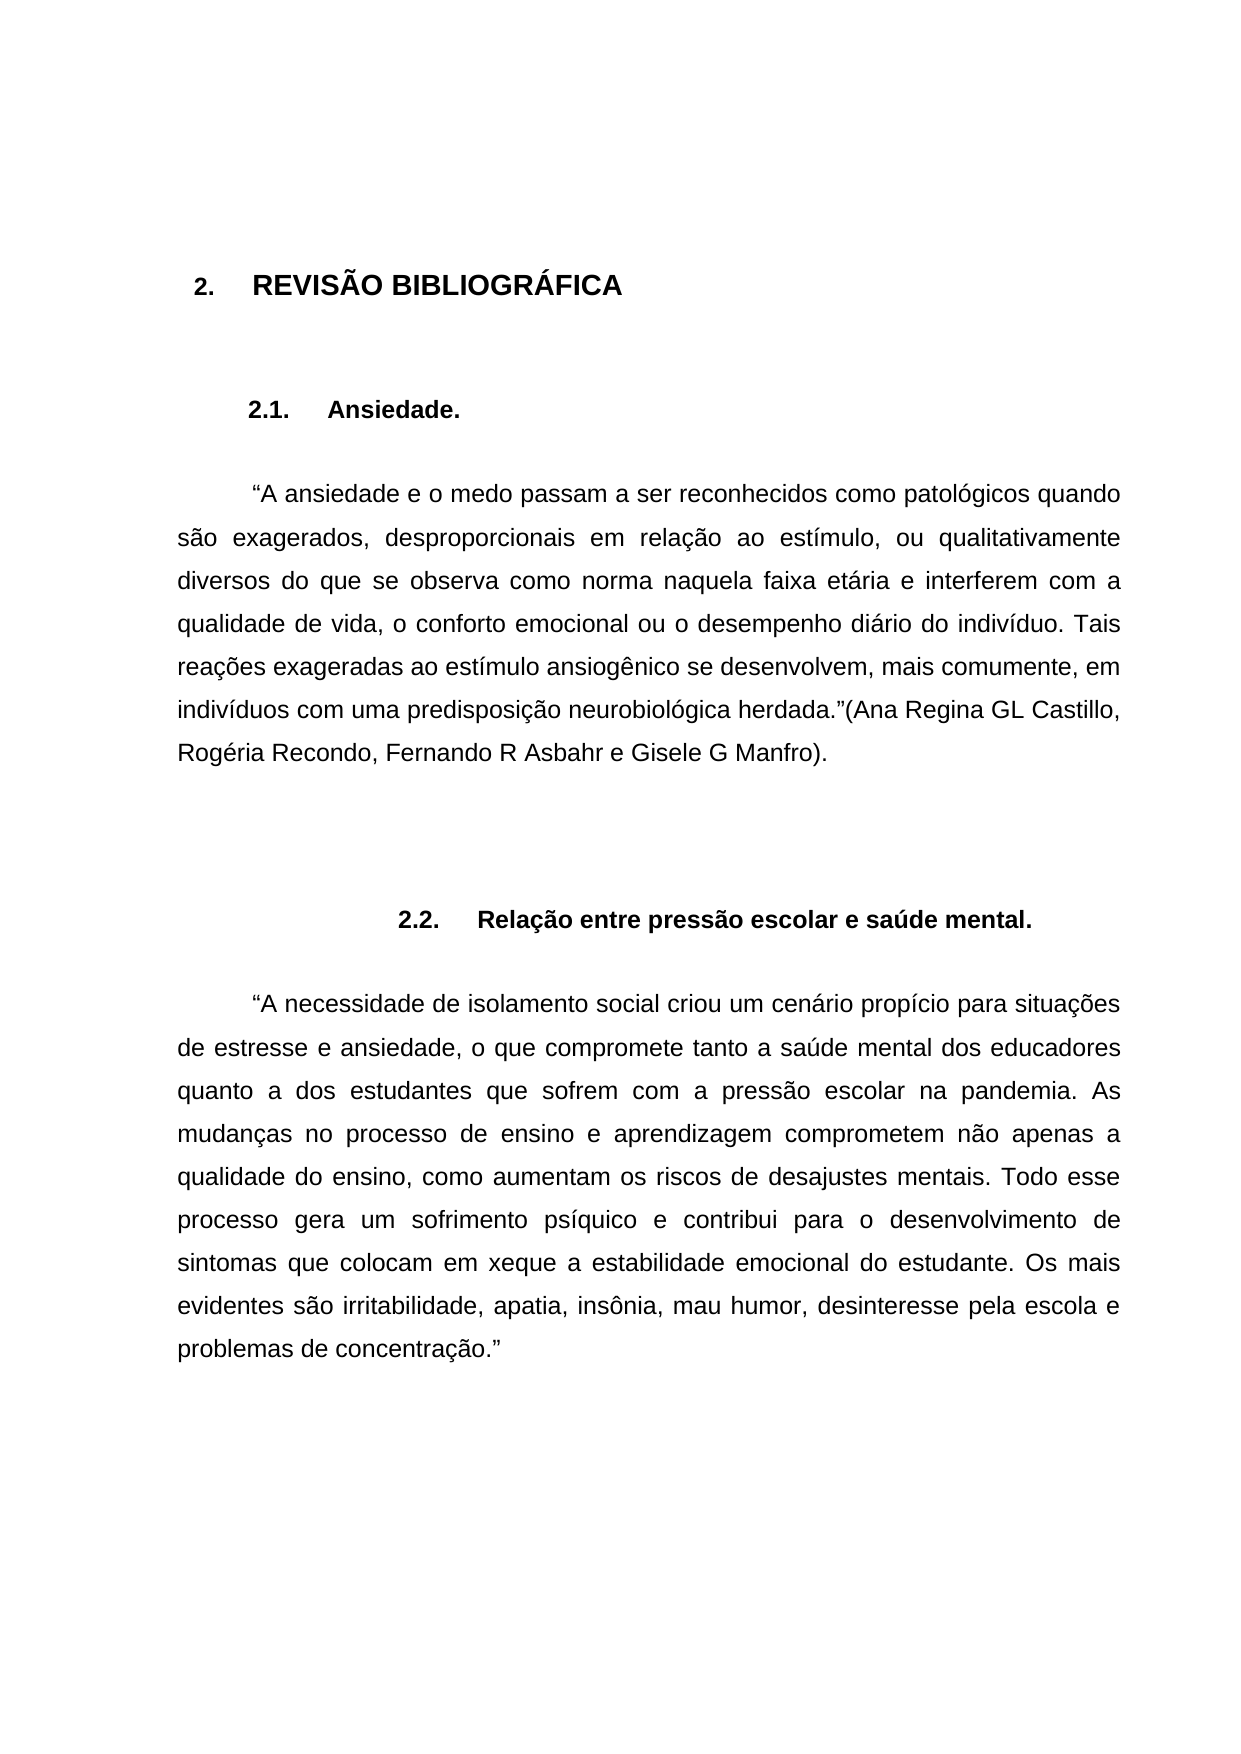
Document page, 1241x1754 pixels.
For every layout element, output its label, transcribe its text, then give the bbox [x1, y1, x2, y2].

subtitle REVISÃO BIBLIOGRÁFICA [214, 268, 1122, 302]
subtitle Ansiedade. [289, 395, 1122, 424]
text “A necessidade de isolamento social criou um cenário propício para situações de estresse e ansiedade, o que compromete tanto a saúde mental dos educadores quanto a dos estudantes que sofrem com a pressão escolar na pandemia. As mudanças no processo de ensino e aprendizagem comprometem não apenas a qualidade do ensino, como aumentam os riscos de desajustes mentais. Todo esse processo gera um sofrimento psíquico e contribui para o desenvolvimento de sintomas que colocam em xeque a estabilidade emocional do estudante. Os mais evidentes são irritabilidade, apatia, insônia, mau humor, desinteresse pela escola e problemas de concentração.” [177, 989, 1122, 1363]
text “A ansiedade e o medo passam a ser reconhecidos como patológicos quando são exagerados, desproporcionais em relação ao estímulo, ou qualitativamente diversos do que se observa como norma naquela faixa etária e interferem com a qualidade de vida, o conforto emocional ou o desempenho diário do indivíduo. Tais reações exageradas ao estímulo ansiogênico se desenvolvem, mais comumente, em indivíduos com uma predisposição neurobiológica herdada.”(Ana Regina GL Castillo, Rogéria Recondo, Fernando R Asbahr e Gisele G Manfro). [177, 479, 1122, 767]
subtitle Relação entre pressão escolar e saúde mental. [327, 905, 1122, 934]
